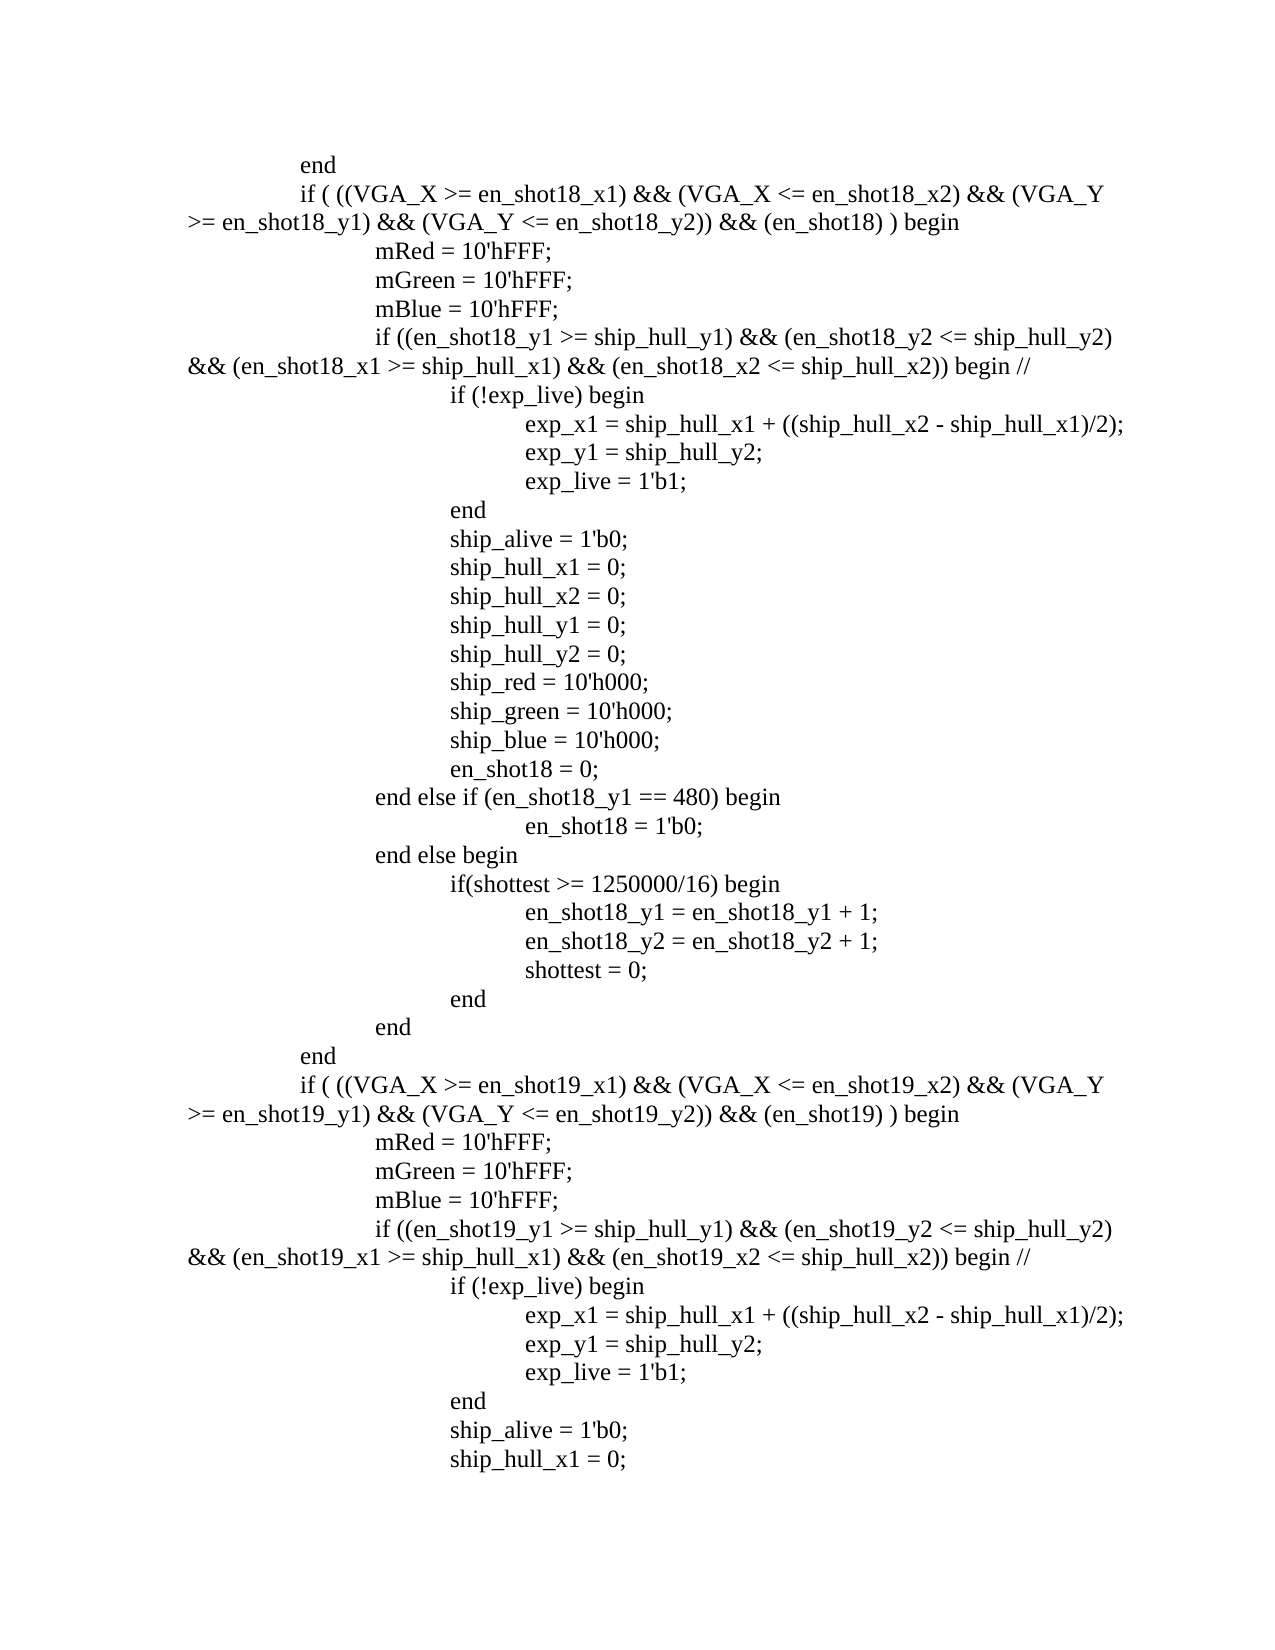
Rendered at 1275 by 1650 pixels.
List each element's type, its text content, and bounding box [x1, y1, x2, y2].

text ship_blue = 10'h000; [187, 725, 1125, 754]
text exp_x1 = ship_hull_x1 + ((ship_hull_x2 - ship_hull_x1)/2); [187, 409, 1125, 437]
text exp_y1 = ship_hull_y2; [187, 1329, 1125, 1357]
text exp_live = 1'b1; [187, 466, 1125, 495]
text en_shot18 = 0; [187, 754, 1125, 782]
text end [187, 1386, 1125, 1415]
text ship_green = 10'h000; [187, 696, 1125, 725]
text if ((en_shot19_y1 >= ship_hull_y1) && (en_shot19_y2 <= ship_hull_y2) && (en_shot19_x1 >= ship_hull_x1) && (en_shot19_x2 <= ship_hull_x2)) begin // [187, 1214, 1125, 1271]
text ship_hull_x1 = 0; [187, 1444, 1125, 1472]
text ship_hull_x1 = 0; [187, 552, 1125, 581]
text end else begin [187, 840, 1125, 869]
text if ( ((VGA_X >= en_shot19_x1) && (VGA_X <= en_shot19_x2) && (VGA_Y >= en_shot19_y1) && (VGA_Y <= en_shot19_y2)) && (en_shot19) ) begin [187, 1070, 1125, 1127]
text if ( ((VGA_X >= en_shot18_x1) && (VGA_X <= en_shot18_x2) && (VGA_Y >= en_shot18_y1) && (VGA_Y <= en_shot18_y2)) && (en_shot18) ) begin [187, 179, 1125, 236]
text if ((en_shot18_y1 >= ship_hull_y1) && (en_shot18_y2 <= ship_hull_y2) && (en_shot18_x1 >= ship_hull_x1) && (en_shot18_x2 <= ship_hull_x2)) begin // [187, 322, 1125, 380]
text end [187, 1041, 1125, 1070]
text exp_x1 = ship_hull_x1 + ((ship_hull_x2 - ship_hull_x1)/2); [187, 1300, 1125, 1329]
text end [187, 495, 1125, 524]
text en_shot18_y1 = en_shot18_y1 + 1; [187, 897, 1125, 926]
text mGreen = 10'hFFF; [187, 1156, 1125, 1185]
text shottest = 0; [187, 955, 1125, 984]
text ship_hull_y1 = 0; [187, 610, 1125, 639]
text exp_live = 1'b1; [187, 1357, 1125, 1386]
text end [187, 150, 1125, 179]
text if (!exp_live) begin [187, 1271, 1125, 1300]
text en_shot18_y2 = en_shot18_y2 + 1; [187, 926, 1125, 955]
text mGreen = 10'hFFF; [187, 265, 1125, 294]
text ship_hull_y2 = 0; [187, 639, 1125, 667]
text ship_hull_x2 = 0; [187, 581, 1125, 610]
text ship_alive = 1'b0; [187, 1415, 1125, 1444]
text mBlue = 10'hFFF; [187, 1185, 1125, 1214]
text end else if (en_shot18_y1 == 480) begin [187, 782, 1125, 811]
text mBlue = 10'hFFF; [187, 294, 1125, 322]
text end [187, 1012, 1125, 1041]
text ship_red = 10'h000; [187, 667, 1125, 696]
text if(shottest >= 1250000/16) begin [187, 869, 1125, 897]
text end [187, 984, 1125, 1012]
text if (!exp_live) begin [187, 380, 1125, 409]
text en_shot18 = 1'b0; [187, 811, 1125, 840]
text mRed = 10'hFFF; [187, 236, 1125, 265]
text mRed = 10'hFFF; [187, 1127, 1125, 1156]
text exp_y1 = ship_hull_y2; [187, 437, 1125, 466]
text ship_alive = 1'b0; [187, 524, 1125, 552]
